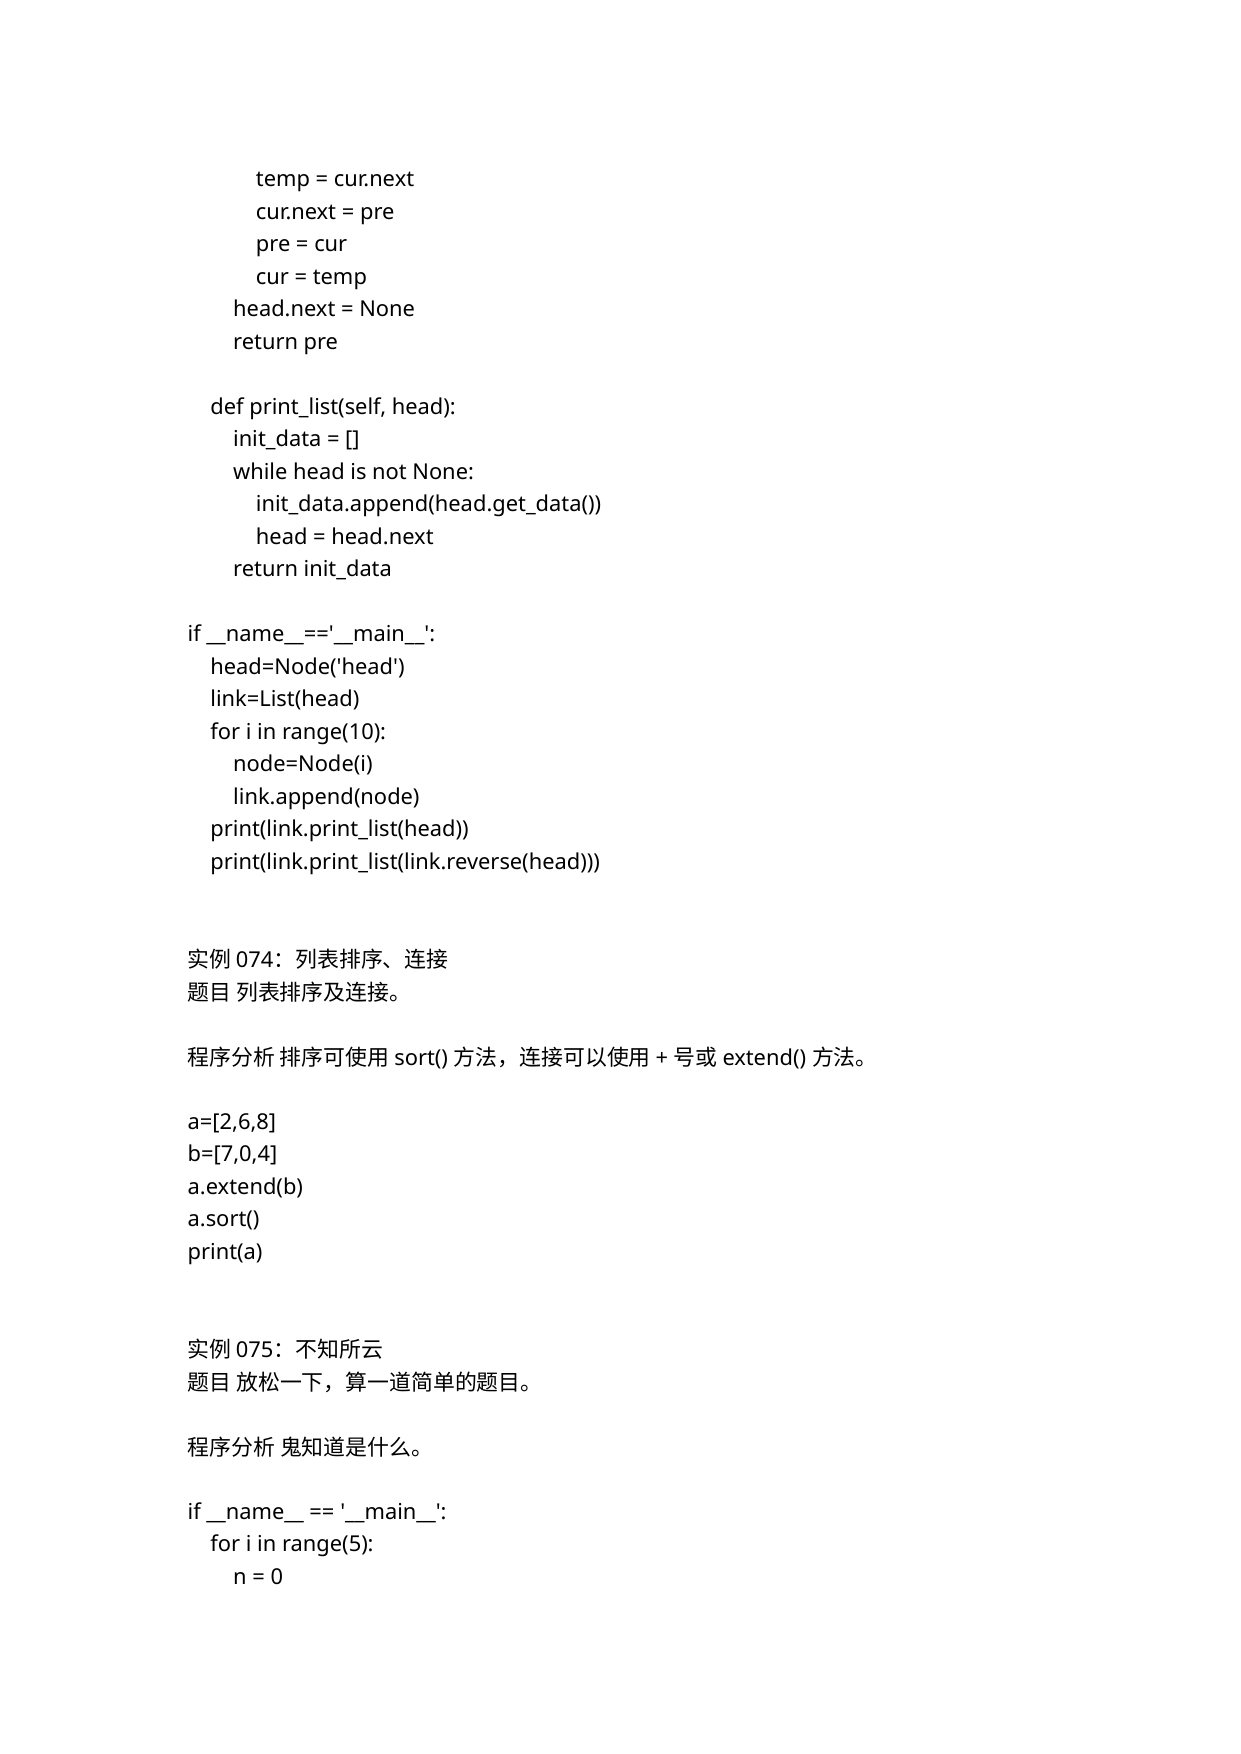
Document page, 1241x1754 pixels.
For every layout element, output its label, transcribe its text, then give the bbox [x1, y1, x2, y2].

text temp = cur.next [187, 162, 1053, 194]
text b=[7,0,4] [187, 1137, 1053, 1169]
text a.sort() [187, 1202, 1053, 1234]
text pre = cur [187, 227, 1053, 259]
text link=List(head) [187, 682, 1053, 714]
text node=Node(i) [187, 747, 1053, 779]
text return init_data [187, 552, 1053, 584]
text n = 0 [187, 1559, 1053, 1592]
text 程序分析 鬼知道是什么。 [187, 1429, 1053, 1462]
text return pre [187, 324, 1053, 357]
text print(a) [187, 1234, 1053, 1267]
text 程序分析 排序可使用 sort() 方法，连接可以使用 + 号或 extend() 方法。 [187, 1039, 1053, 1072]
text for i in range(10): [187, 714, 1053, 747]
text cur.next = pre [187, 194, 1053, 227]
text if __name__=='__main__': [187, 617, 1053, 649]
text while head is not None: [187, 454, 1053, 487]
text a=[2,6,8] [187, 1104, 1053, 1137]
text 题目 列表排序及连接。 [187, 974, 1053, 1007]
text a.extend(b) [187, 1169, 1053, 1202]
text init_data = [] [187, 422, 1053, 454]
text def print_list(self, head): [187, 389, 1053, 422]
text for i in range(5): [187, 1527, 1053, 1559]
text link.append(node) [187, 779, 1053, 812]
text 实例074：列表排序、连接 [187, 942, 1053, 974]
text print(link.print_list(head)) [187, 812, 1053, 844]
text 题目 放松一下，算一道简单的题目。 [187, 1364, 1053, 1397]
text cur = temp [187, 259, 1053, 292]
text init_data.append(head.get_data()) [187, 487, 1053, 519]
text print(link.print_list(link.reverse(head))) [187, 844, 1053, 877]
text head = head.next [187, 519, 1053, 552]
text head=Node('head') [187, 649, 1053, 682]
text head.next = None [187, 292, 1053, 324]
text 实例075：不知所云 [187, 1332, 1053, 1364]
text if __name__ == '__main__': [187, 1494, 1053, 1527]
